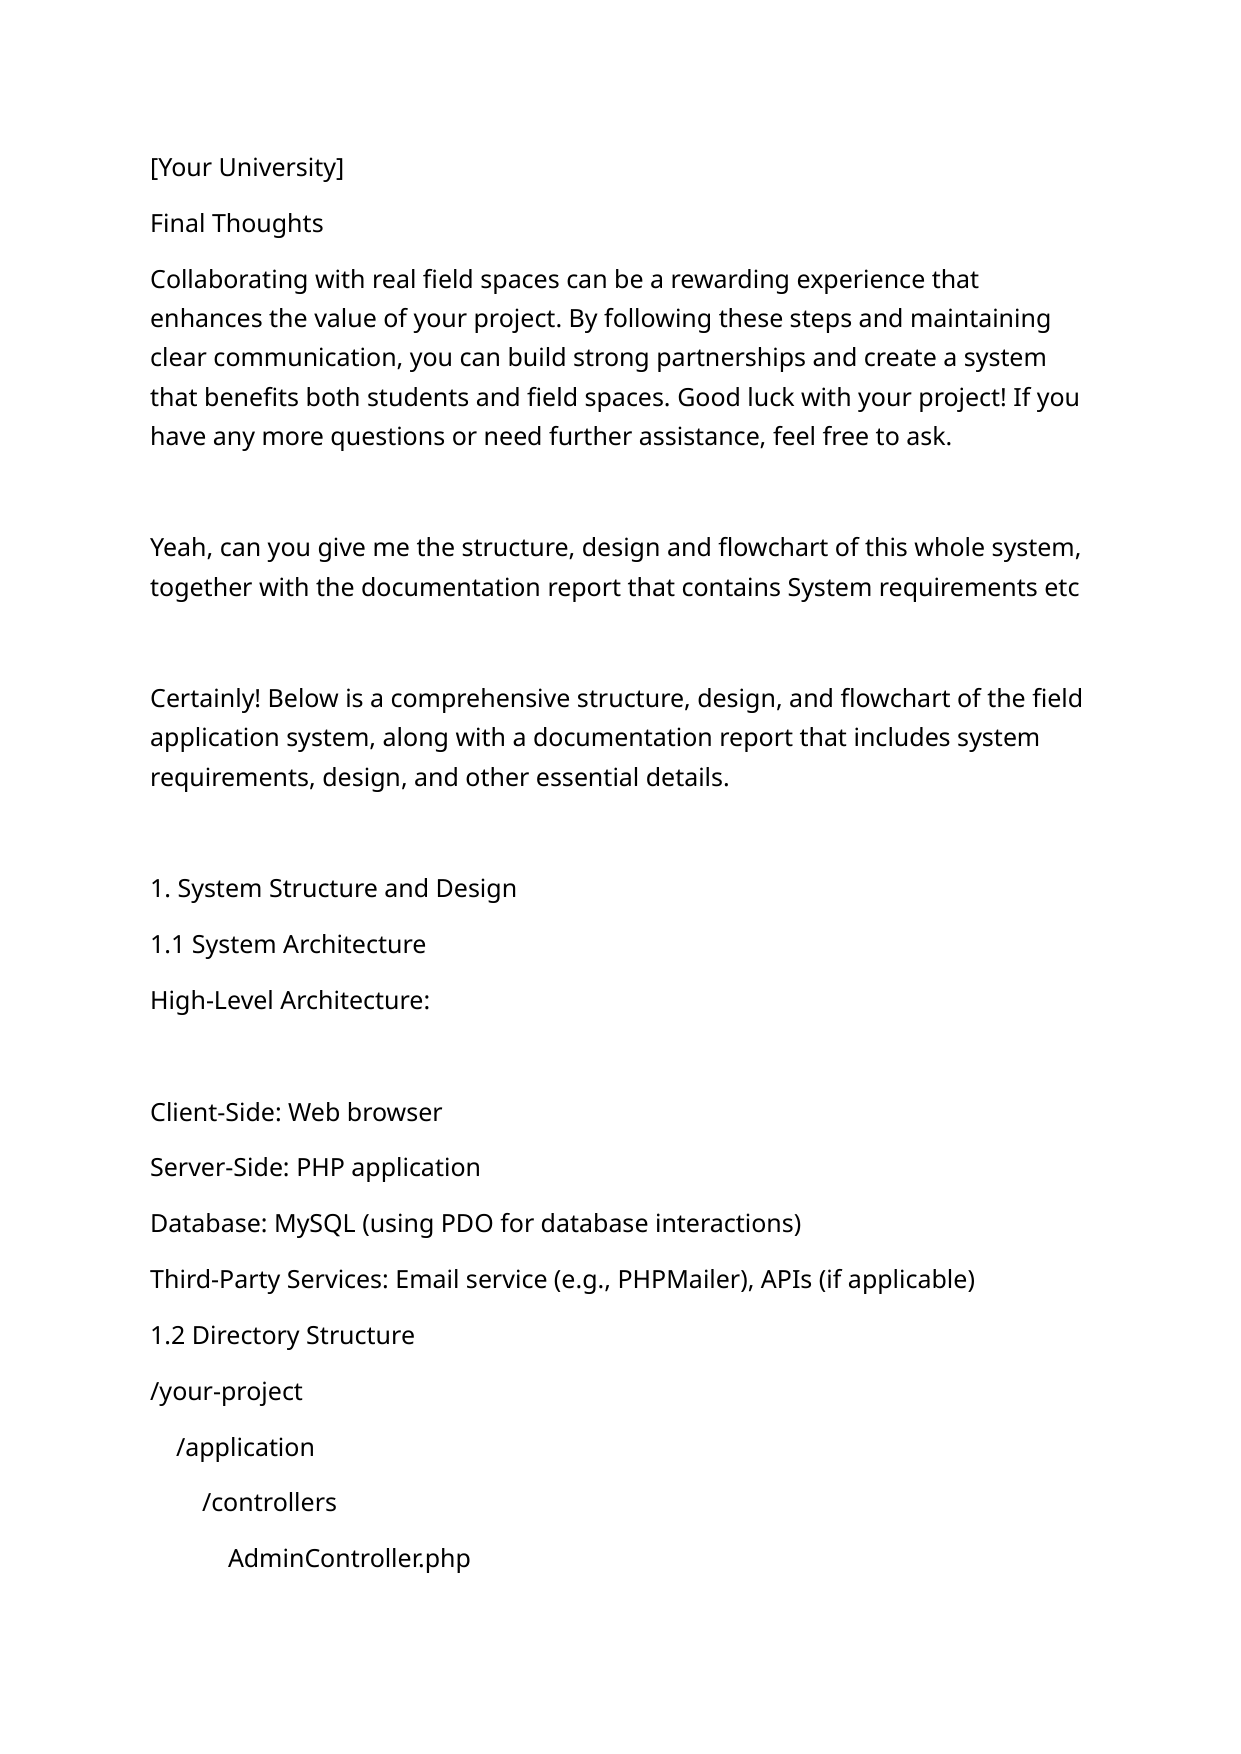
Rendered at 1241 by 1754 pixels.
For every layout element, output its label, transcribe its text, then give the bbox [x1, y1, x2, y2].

text Final Thoughts [150, 206, 1090, 240]
text Yeah, can you give me the structure, design and flowchart of this whole system, together with the documentation report that contains System requirements etc [150, 530, 1090, 603]
text Database: MySQL (using PDO for database interactions) [150, 1206, 1090, 1240]
text 1.2 Directory Structure [150, 1317, 1090, 1352]
text Client-Side: Web browser [150, 1094, 1090, 1128]
text Server-Side: PHP application [150, 1150, 1090, 1184]
text 1.1 System Architecture [150, 927, 1090, 961]
text /application [150, 1429, 1090, 1463]
text /controllers [150, 1485, 1090, 1519]
text AdminController.php [150, 1541, 1090, 1575]
text [Your University] [150, 150, 1090, 184]
text Certainly! Below is a comprehensive structure, design, and flowchart of the field application system, along with a documentation report that includes system requirements, design, and other essential details. [150, 681, 1090, 793]
text High-Level Architecture: [150, 982, 1090, 1017]
text Third-Party Services: Email service (e.g., PHPMailer), APIs (if applicable) [150, 1262, 1090, 1296]
text 1. System Structure and Design [150, 871, 1090, 905]
text /your-project [150, 1373, 1090, 1407]
text Collaborating with real field spaces can be a rewarding experience that enhances the value of your project. By following these steps and maintaining clear communication, you can build strong partnerships and create a system that benefits both students and field spaces. Good luck with your project! If you have any more questions or need further assistance, feel free to ask. [150, 262, 1090, 452]
